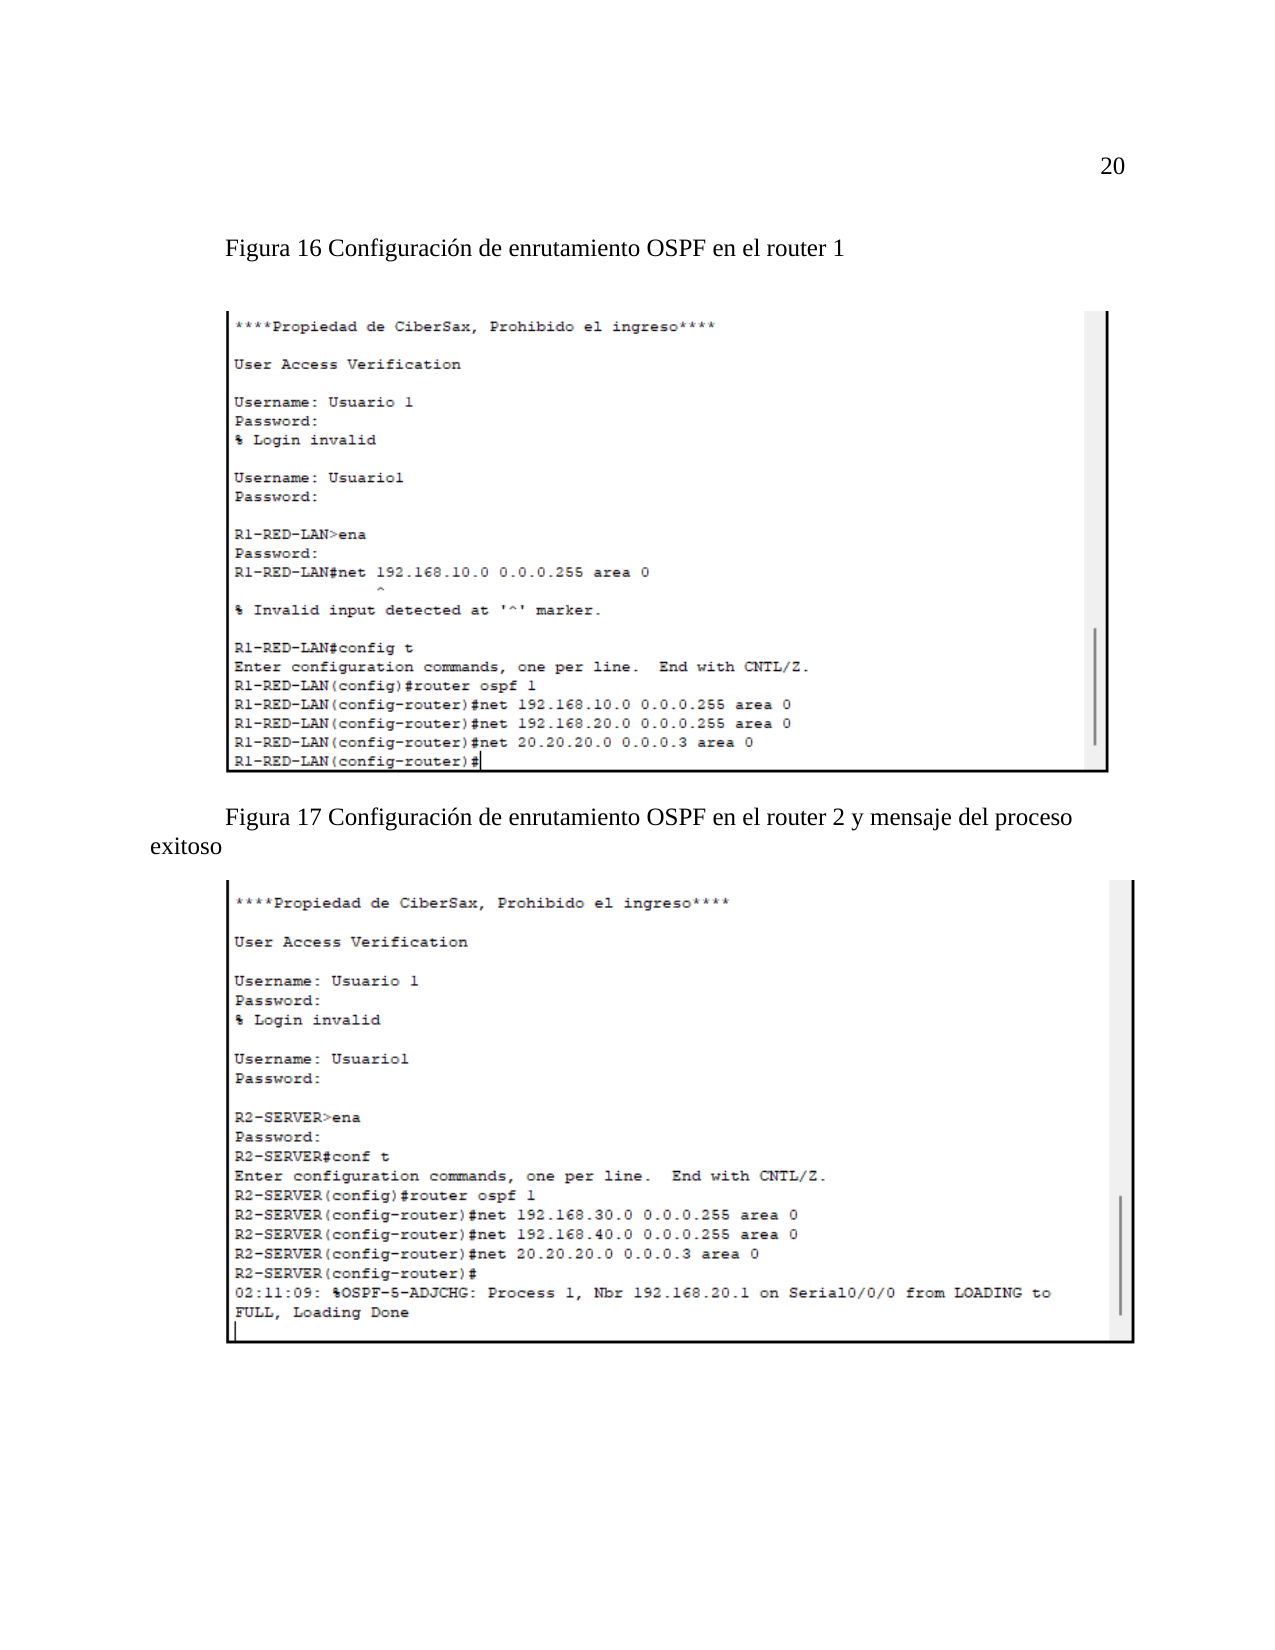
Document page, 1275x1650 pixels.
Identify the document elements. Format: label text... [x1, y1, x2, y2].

text Figura 17 Configuración de enrutamiento OSPF en el router 2 y mensaje del proceso exitoso [150, 802, 1125, 860]
picture [225, 311, 1110, 774]
picture [225, 880, 1136, 1345]
text Figura 16 Configuración de enrutamiento OSPF en el router 1 [150, 233, 1125, 262]
